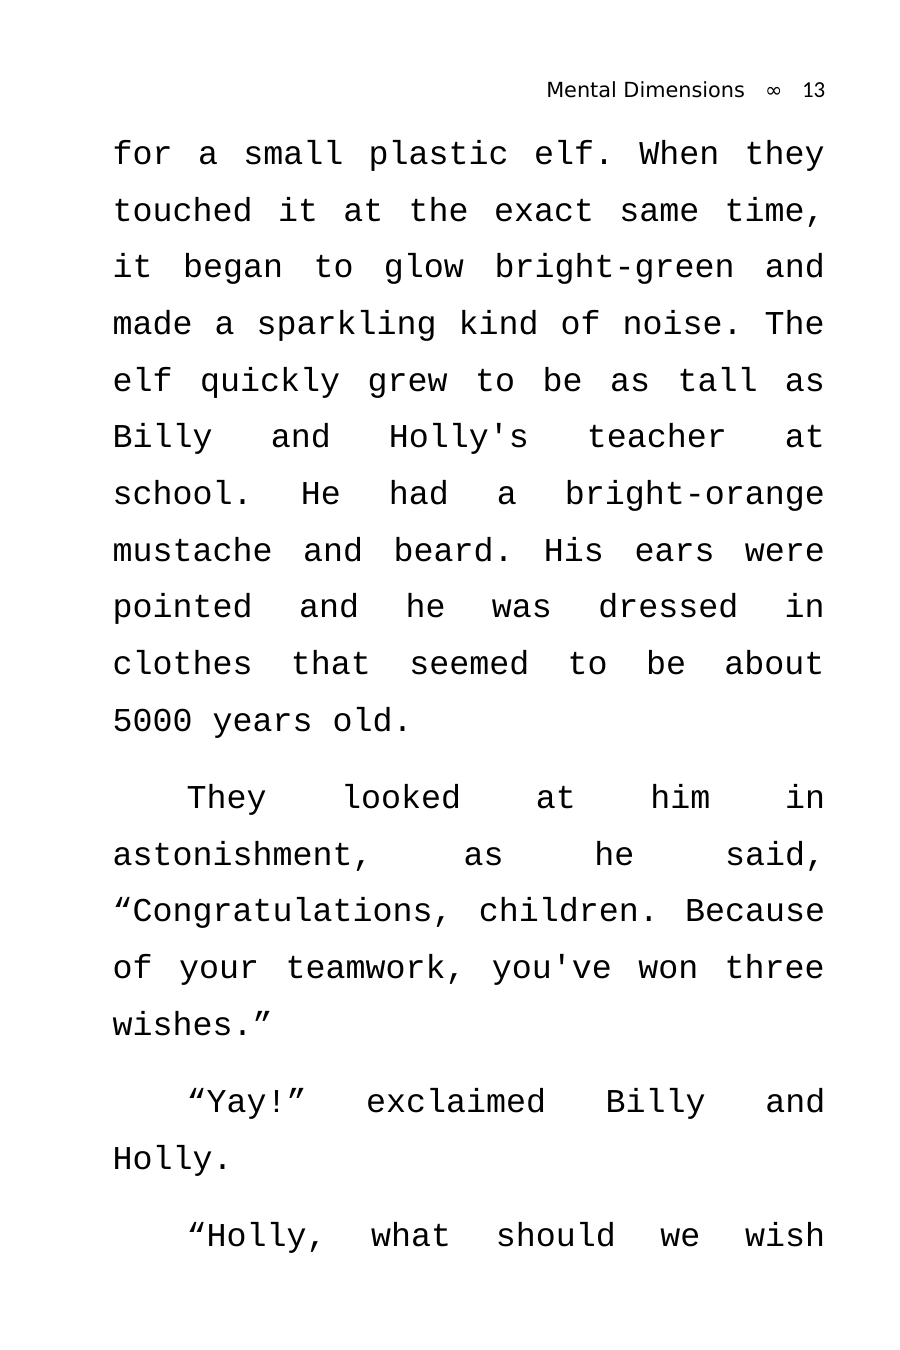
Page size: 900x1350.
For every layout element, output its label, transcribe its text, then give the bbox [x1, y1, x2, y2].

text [112, 137, 825, 741]
text They looked at him in astonishment, as he said, “Congratulations, children. Because of your teamwork, you've won three wishes.” [112, 781, 825, 1045]
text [112, 1219, 825, 1257]
text “Yay!” exclaimed Billy and Holly. [112, 1085, 825, 1179]
